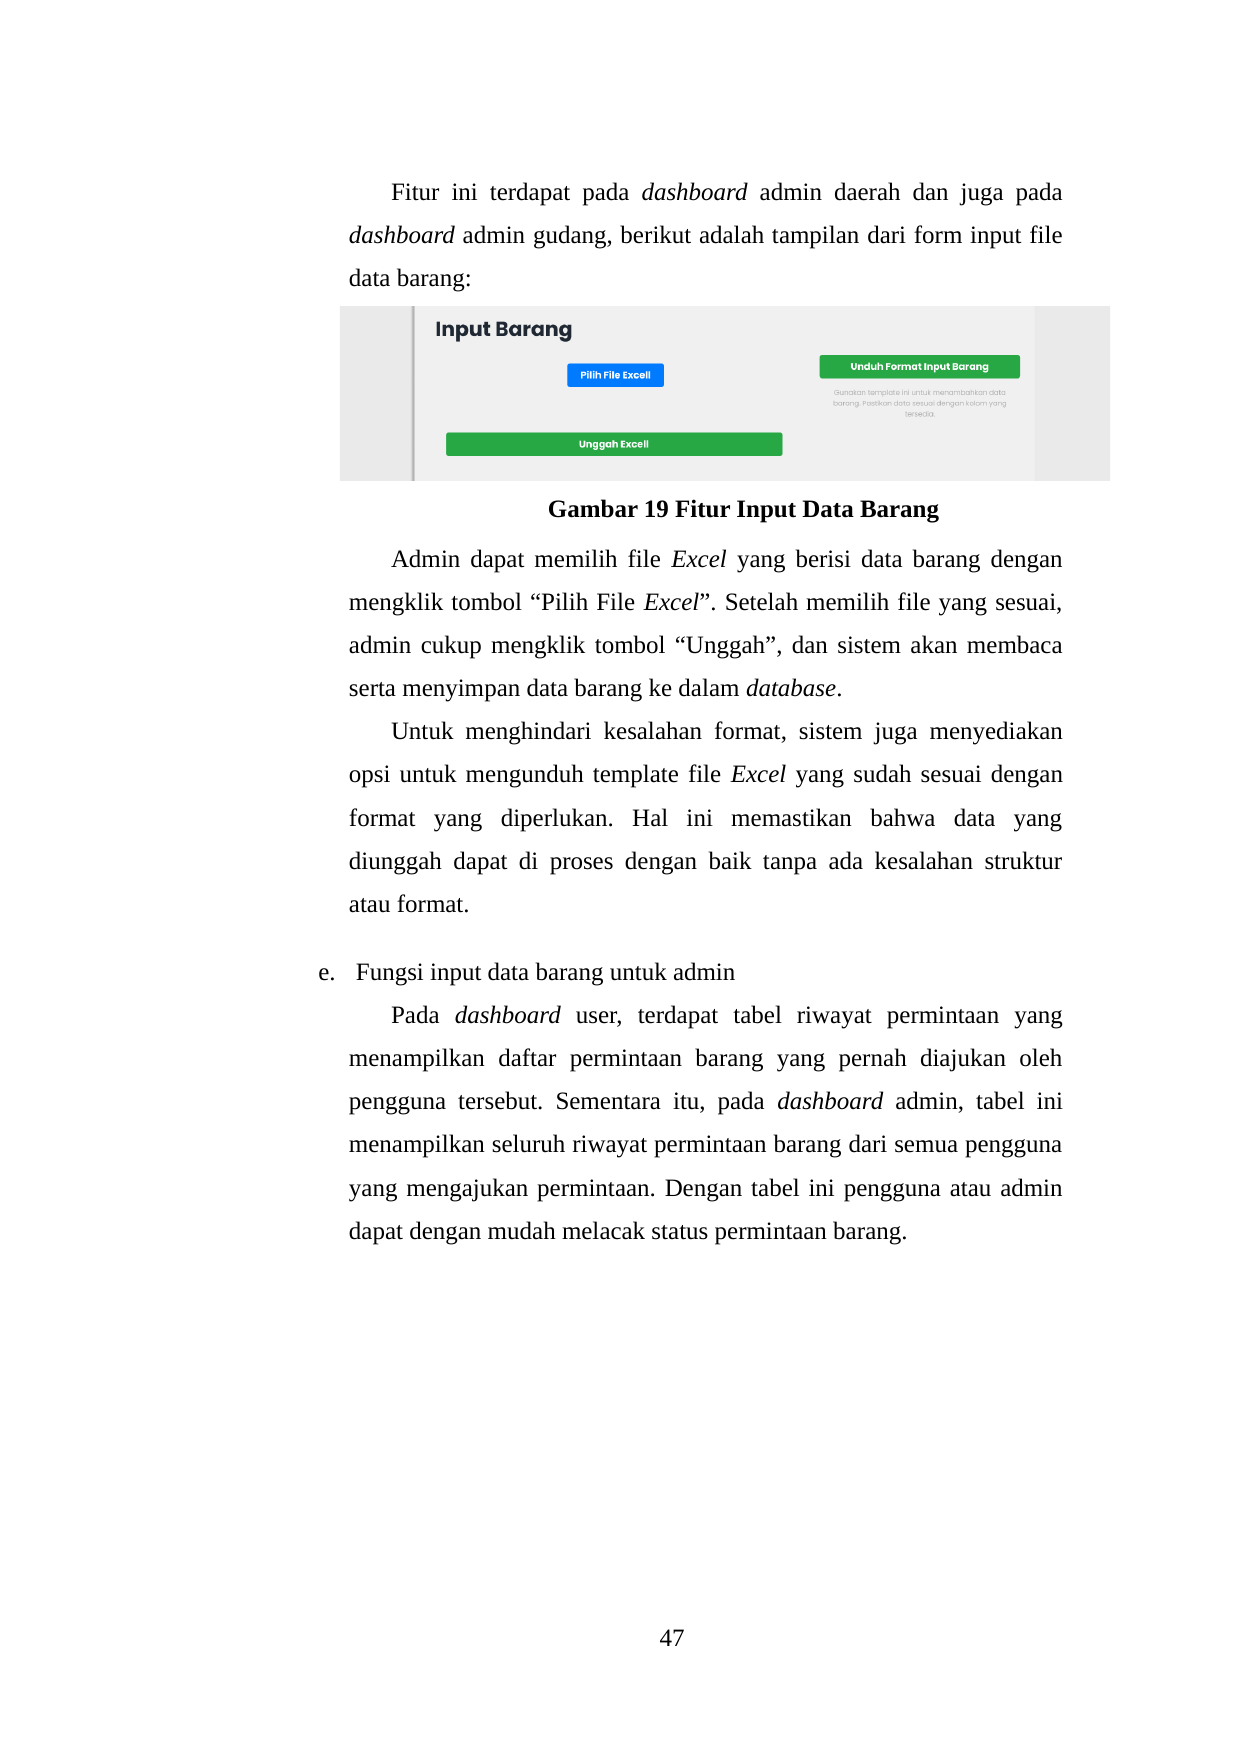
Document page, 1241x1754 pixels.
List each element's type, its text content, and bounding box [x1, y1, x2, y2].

list Admin dapat memilih file Excel yang berisi data barang dengan mengklik tombol “Pilih File Excel”. Setelah memilih file yang sesuai, admin cukup mengklik tombol “Unggah”, dan sistem akan membaca serta menyimpan data barang ke dalam database. [349, 544, 1063, 702]
list Untuk menghindari kesalahan format, sistem juga menyediakan opsi untuk mengunduh template file Excel yang sudah sesuai dengan format yang diperlukan. Hal ini memastikan bahwa data yang diunggah dapat di proses dengan baik tanpa ada kesalahan struktur atau format. [349, 716, 1063, 918]
list Pada dashboard user, terdapat tabel riwayat permintaan yang menampilkan daftar permintaan barang yang pernah diajukan oleh pengguna tersebut. Sementara itu, pada dashboard admin, tabel ini menampilkan seluruh riwayat permintaan barang dari semua pengguna yang mengajukan permintaan. Dengan tabel ini pengguna atau admin dapat dengan mudah melacak status permintaan barang. [349, 1000, 1063, 1244]
list Fungsi input data barang untuk admin [318, 957, 1063, 986]
list Fitur ini terdapat pada dashboard admin daerah dan juga pada dashboard admin gudang, berikut adalah tampilan dari form input file data barang: [349, 177, 1063, 292]
picture [339, 306, 1111, 481]
